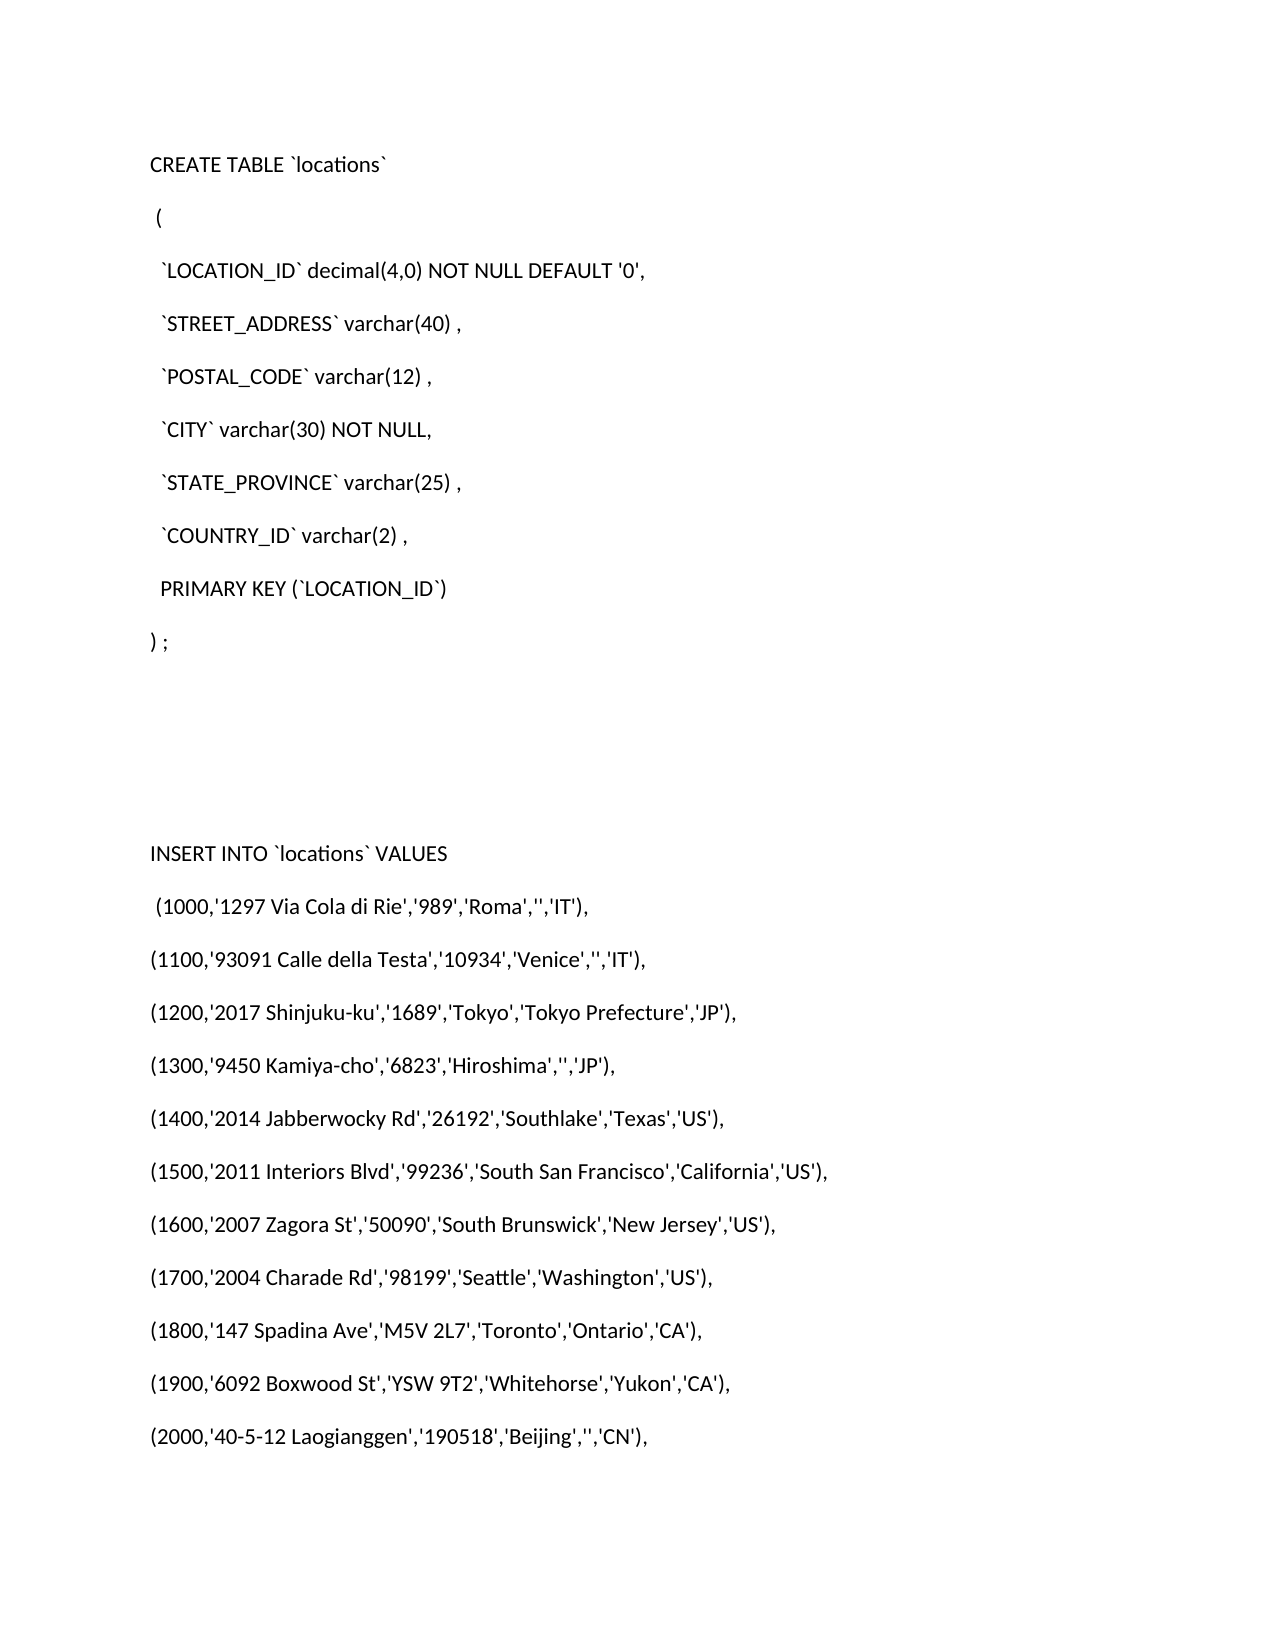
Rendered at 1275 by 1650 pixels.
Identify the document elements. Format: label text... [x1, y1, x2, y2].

text `STATE_PROVINCE` varchar(25) , [150, 468, 1125, 496]
text `POSTAL_CODE` varchar(12) , [150, 362, 1125, 390]
text (1200,'2017 Shinjuku-ku','1689','Tokyo','Tokyo Prefecture','JP'), [150, 998, 1125, 1026]
text (1900,'6092 Boxwood St','YSW 9T2','Whitehorse','Yukon','CA'), [150, 1369, 1125, 1397]
text (1700,'2004 Charade Rd','98199','Seattle','Washington','US'), [150, 1263, 1125, 1291]
text `COUNTRY_ID` varchar(2) , [150, 521, 1125, 549]
text `STREET_ADDRESS` varchar(40) , [150, 309, 1125, 337]
text PRIMARY KEY (`LOCATION_ID`) [150, 574, 1125, 602]
text (1300,'9450 Kamiya-cho','6823','Hiroshima','','JP'), [150, 1051, 1125, 1079]
text (1100,'93091 Calle della Testa','10934','Venice','','IT'), [150, 945, 1125, 973]
text (1600,'2007 Zagora St','50090','South Brunswick','New Jersey','US'), [150, 1210, 1125, 1238]
text ( [150, 203, 1125, 231]
text (1500,'2011 Interiors Blvd','99236','South San Francisco','California','US'), [150, 1157, 1125, 1185]
text (1800,'147 Spadina Ave','M5V 2L7','Toronto','Ontario','CA'), [150, 1316, 1125, 1344]
text (1400,'2014 Jabberwocky Rd','26192','Southlake','Texas','US'), [150, 1104, 1125, 1132]
text (2000,'40-5-12 Laogianggen','190518','Beijing','','CN'), [150, 1422, 1125, 1451]
text (1000,'1297 Via Cola di Rie','989','Roma','','IT'), [150, 892, 1125, 920]
text ) ; [150, 627, 1125, 655]
text `CITY` varchar(30) NOT NULL, [150, 415, 1125, 443]
text INSERT INTO `locations` VALUES [150, 839, 1125, 867]
text CREATE TABLE `locations` [150, 150, 1125, 178]
text `LOCATION_ID` decimal(4,0) NOT NULL DEFAULT '0', [150, 256, 1125, 284]
